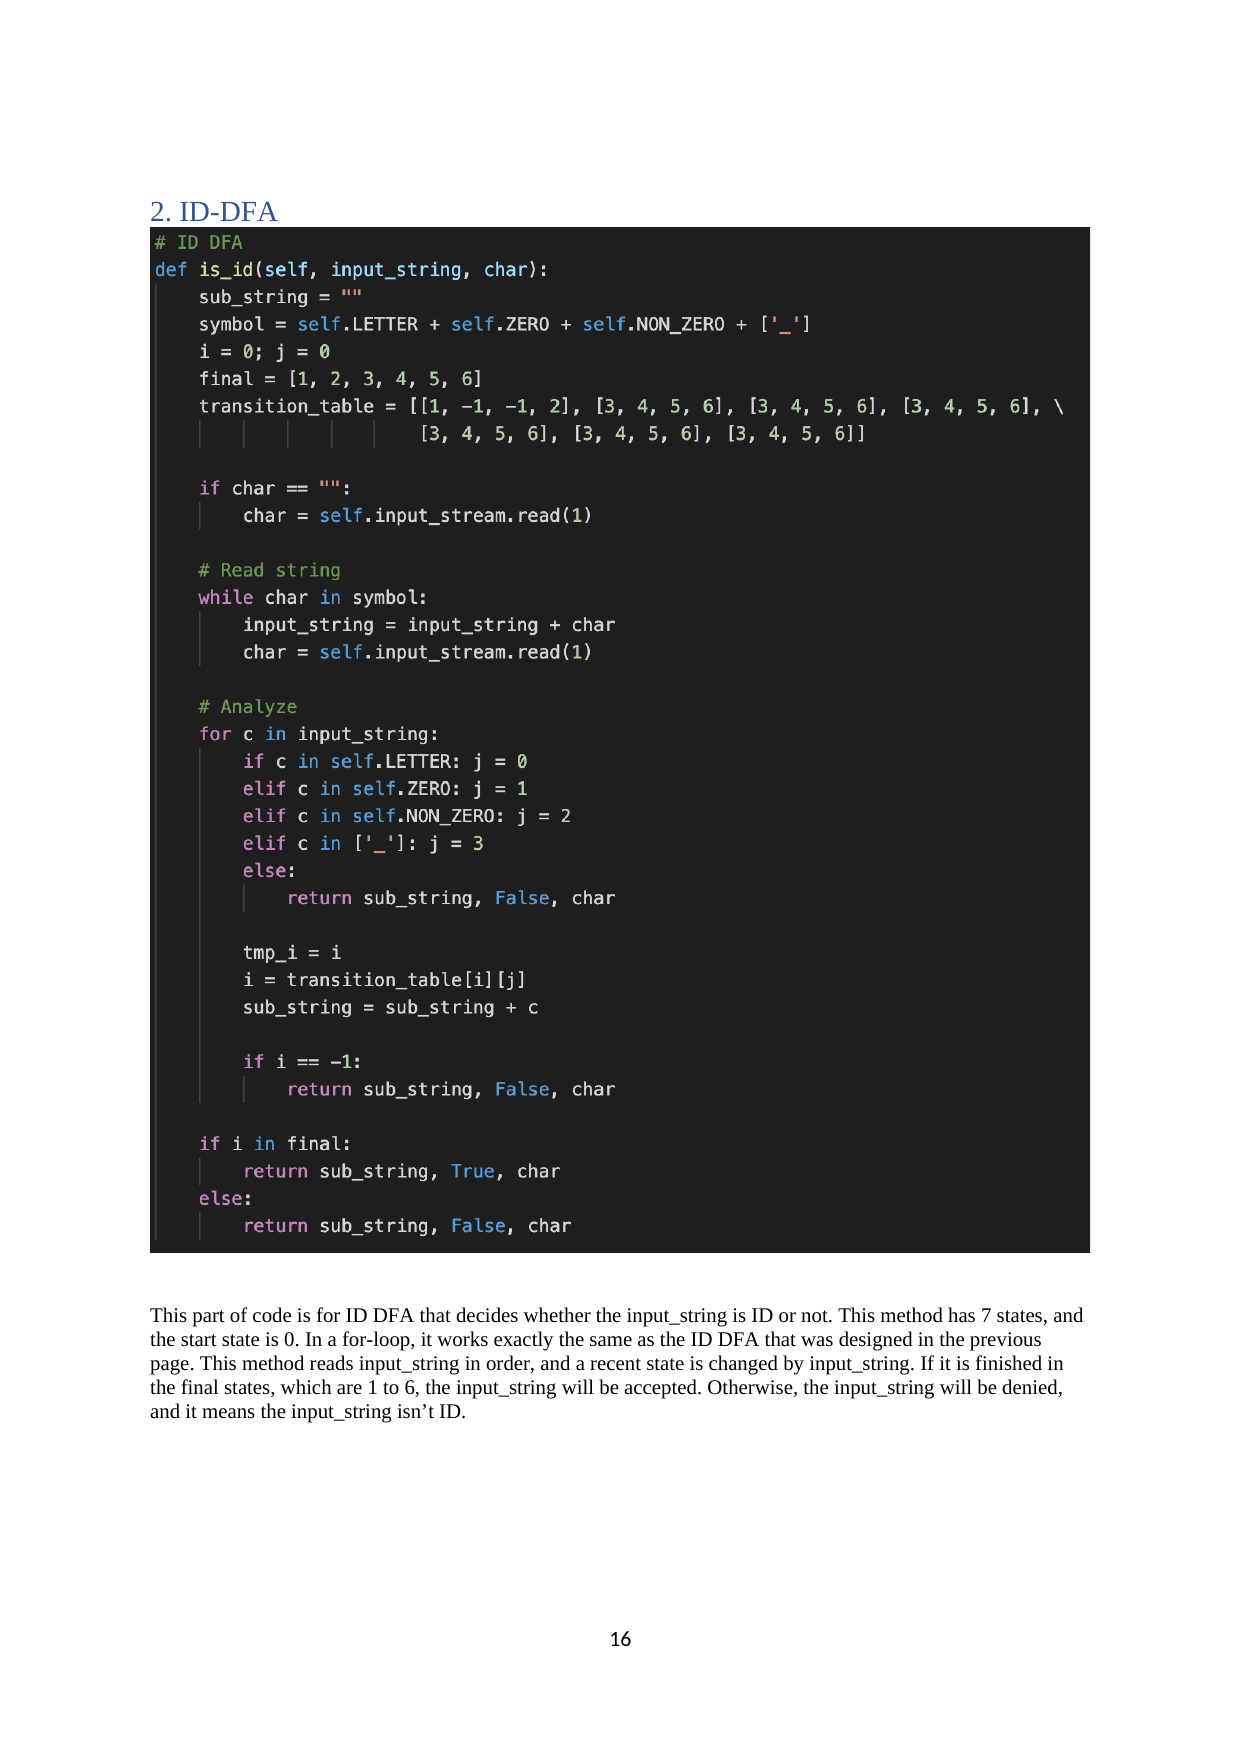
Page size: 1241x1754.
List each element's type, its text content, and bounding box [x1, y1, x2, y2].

text This part of code is for ID DFA that decides whether the input_string is ID or not. This method has 7 states, and the start state is 0. In a for-loop, it works exactly the same as the ID DFA that was designed in the previous page. This method reads input_string in order, and a recent state is changed by input_string. If it is finished in the final states, which are 1 to 6, the input_string will be accepted. Otherwise, the input_string will be denied, and it means the input_string isn’t ID. [150, 1303, 1090, 1423]
picture [150, 227, 1091, 1253]
subtitle 2. ID-DFA [150, 194, 1090, 227]
